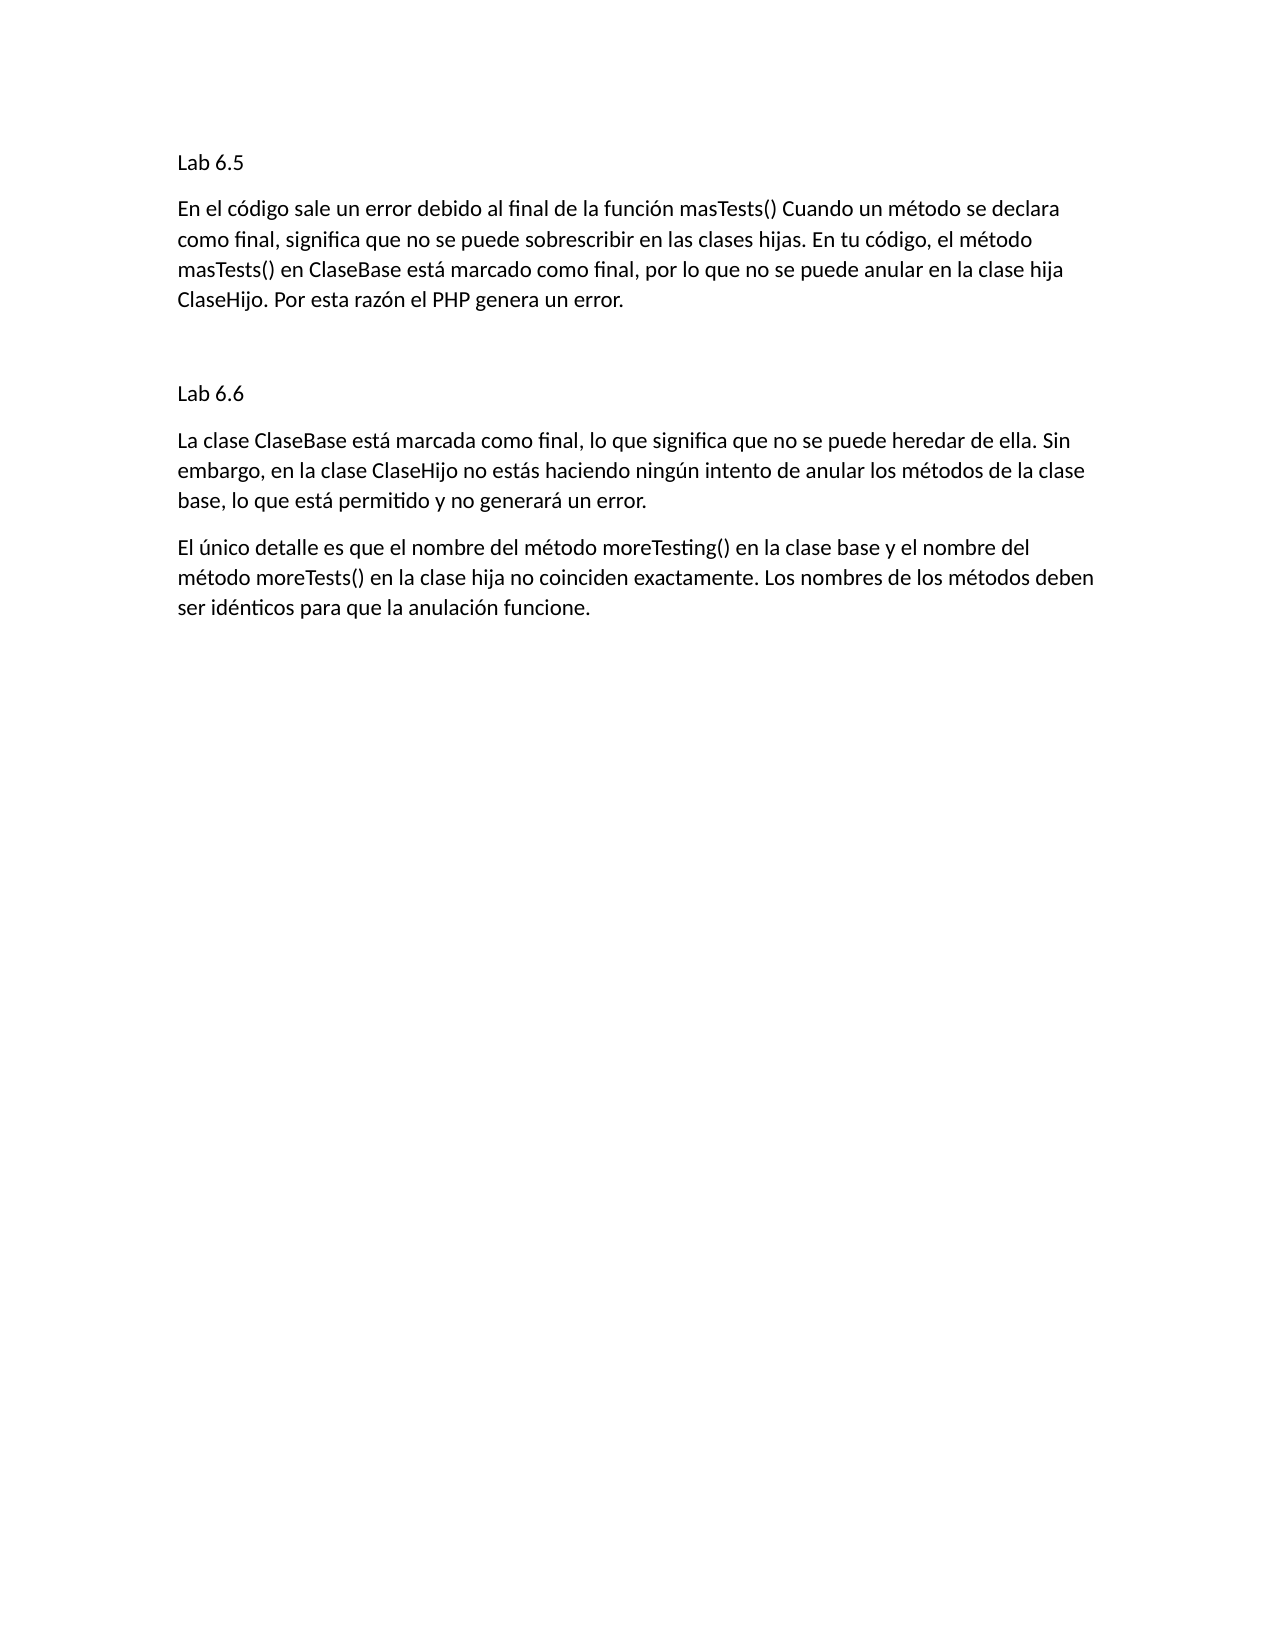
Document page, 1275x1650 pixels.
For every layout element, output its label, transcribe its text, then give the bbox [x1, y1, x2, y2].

text La clase ClaseBase está marcada como final, lo que significa que no se puede heredar de ella. Sin embargo, en la clase ClaseHijo no estás haciendo ningún intento de anular los métodos de la clase base, lo que está permitido y no generará un error. [177, 426, 1098, 514]
text El único detalle es que el nombre del método moreTesting() en la clase base y el nombre del método moreTests() en la clase hija no coinciden exactamente. Los nombres de los métodos deben ser idénticos para que la anulación funcione. [177, 533, 1098, 621]
text En el código sale un error debido al final de la función masTests() Cuando un método se declara como final, significa que no se puede sobrescribir en las clases hijas. En tu código, el método masTests() en ClaseBase está marcado como final, por lo que no se puede anular en la clase hija ClaseHijo. Por esta razón el PHP genera un error. [177, 194, 1098, 313]
text Lab 6.5 [177, 148, 1098, 176]
text Lab 6.6 [177, 379, 1098, 407]
